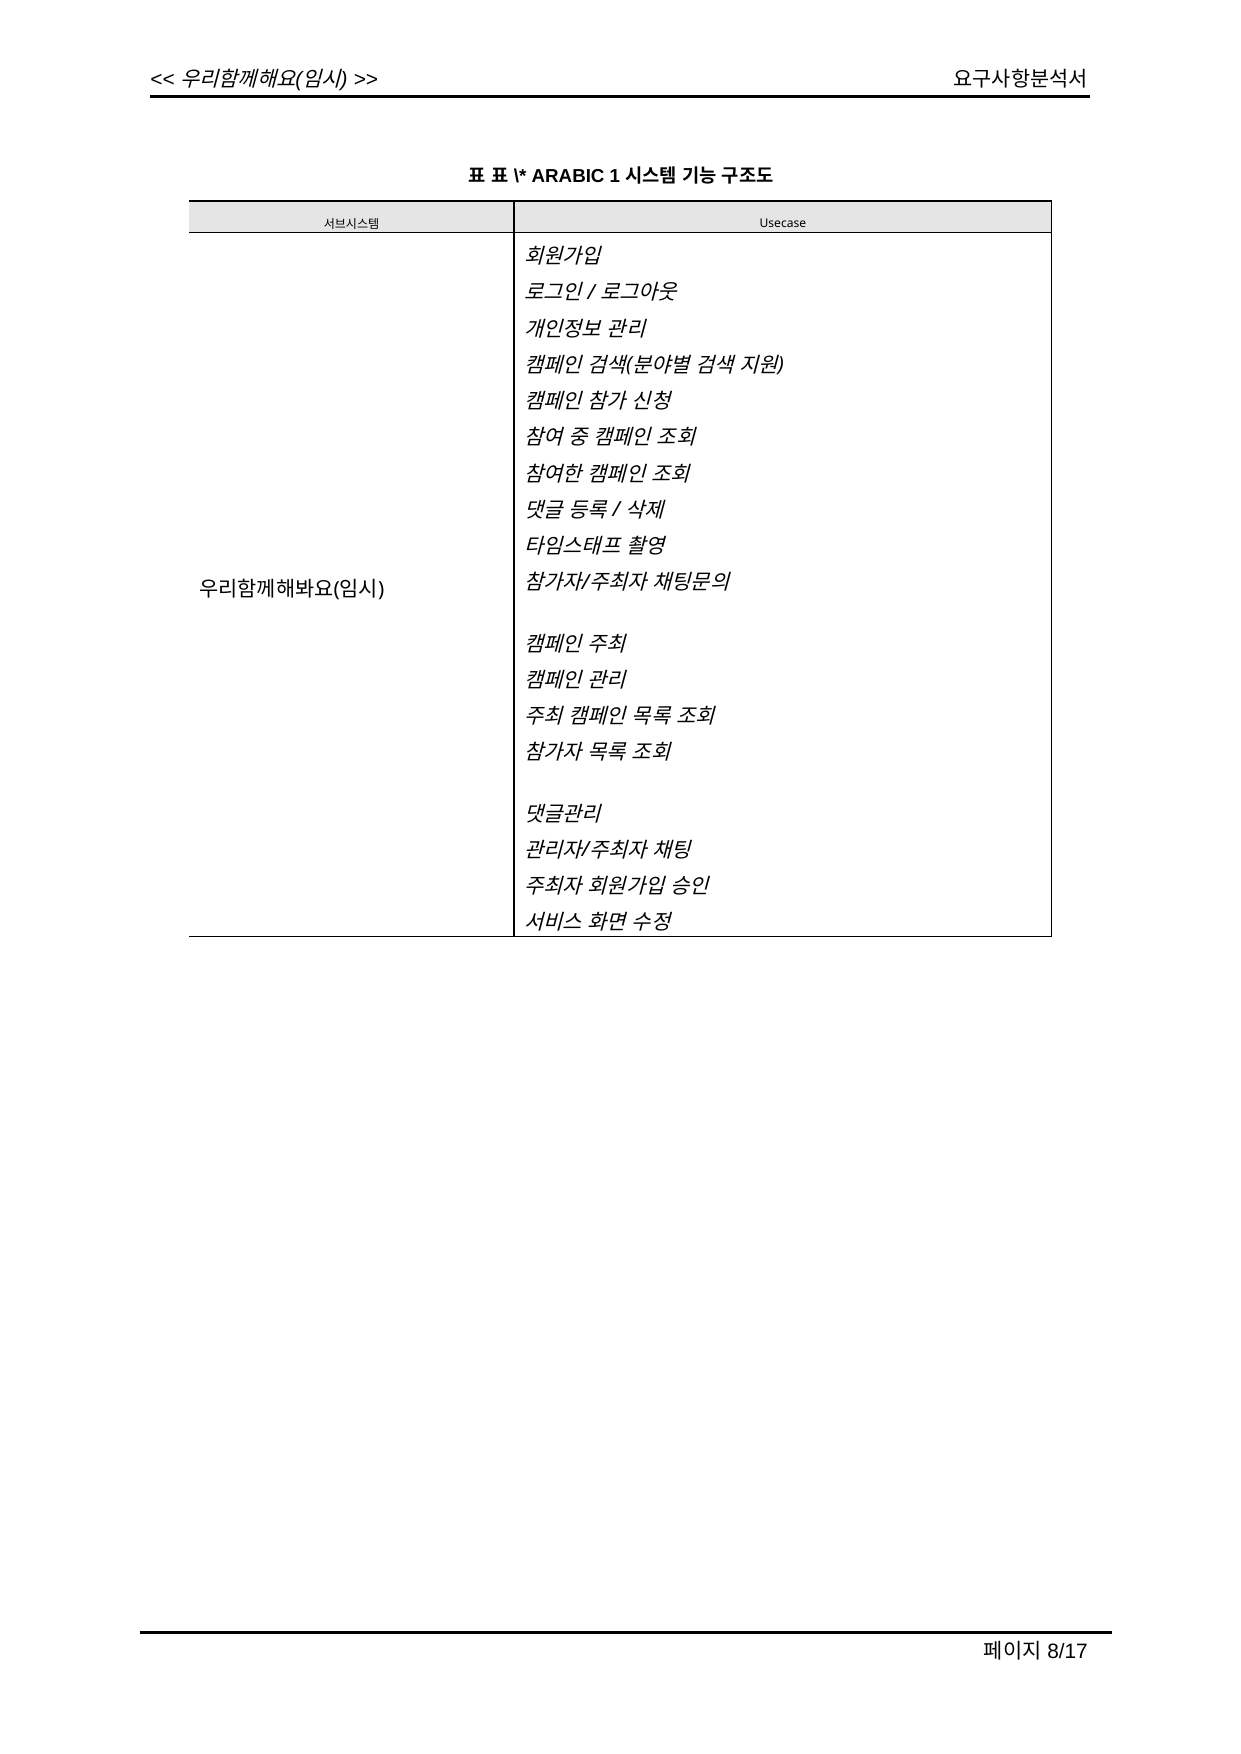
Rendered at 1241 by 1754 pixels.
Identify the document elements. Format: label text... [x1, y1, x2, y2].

text 표 표 \* ARABIC 1 시스템 기능 구조도 [150, 150, 1090, 187]
table_cell 우리함께해봐요(임시) [189, 233, 513, 936]
table_header 서브시스템 [189, 202, 513, 232]
table_header Usecase [515, 202, 1051, 232]
table_cell 회원가입 로그인 / 로그아웃 개인정보 관리 캠페인 검색(분야별 검색 지원) 캠페인 참가 신청 참여 중 캠페인 조회 참여한 캠페인 조회 댓글 등록 / 삭제 타임스태프 촬영 참가자/주최자 채팅문의 캠페인 주최 캠페인 관리 주최 캠페인 목록 조회 참가자 목록 조회 댓글관리 관리자/주최자 채팅 주최자 회원가입 승인 서비스 화면 수정 [515, 233, 1051, 936]
